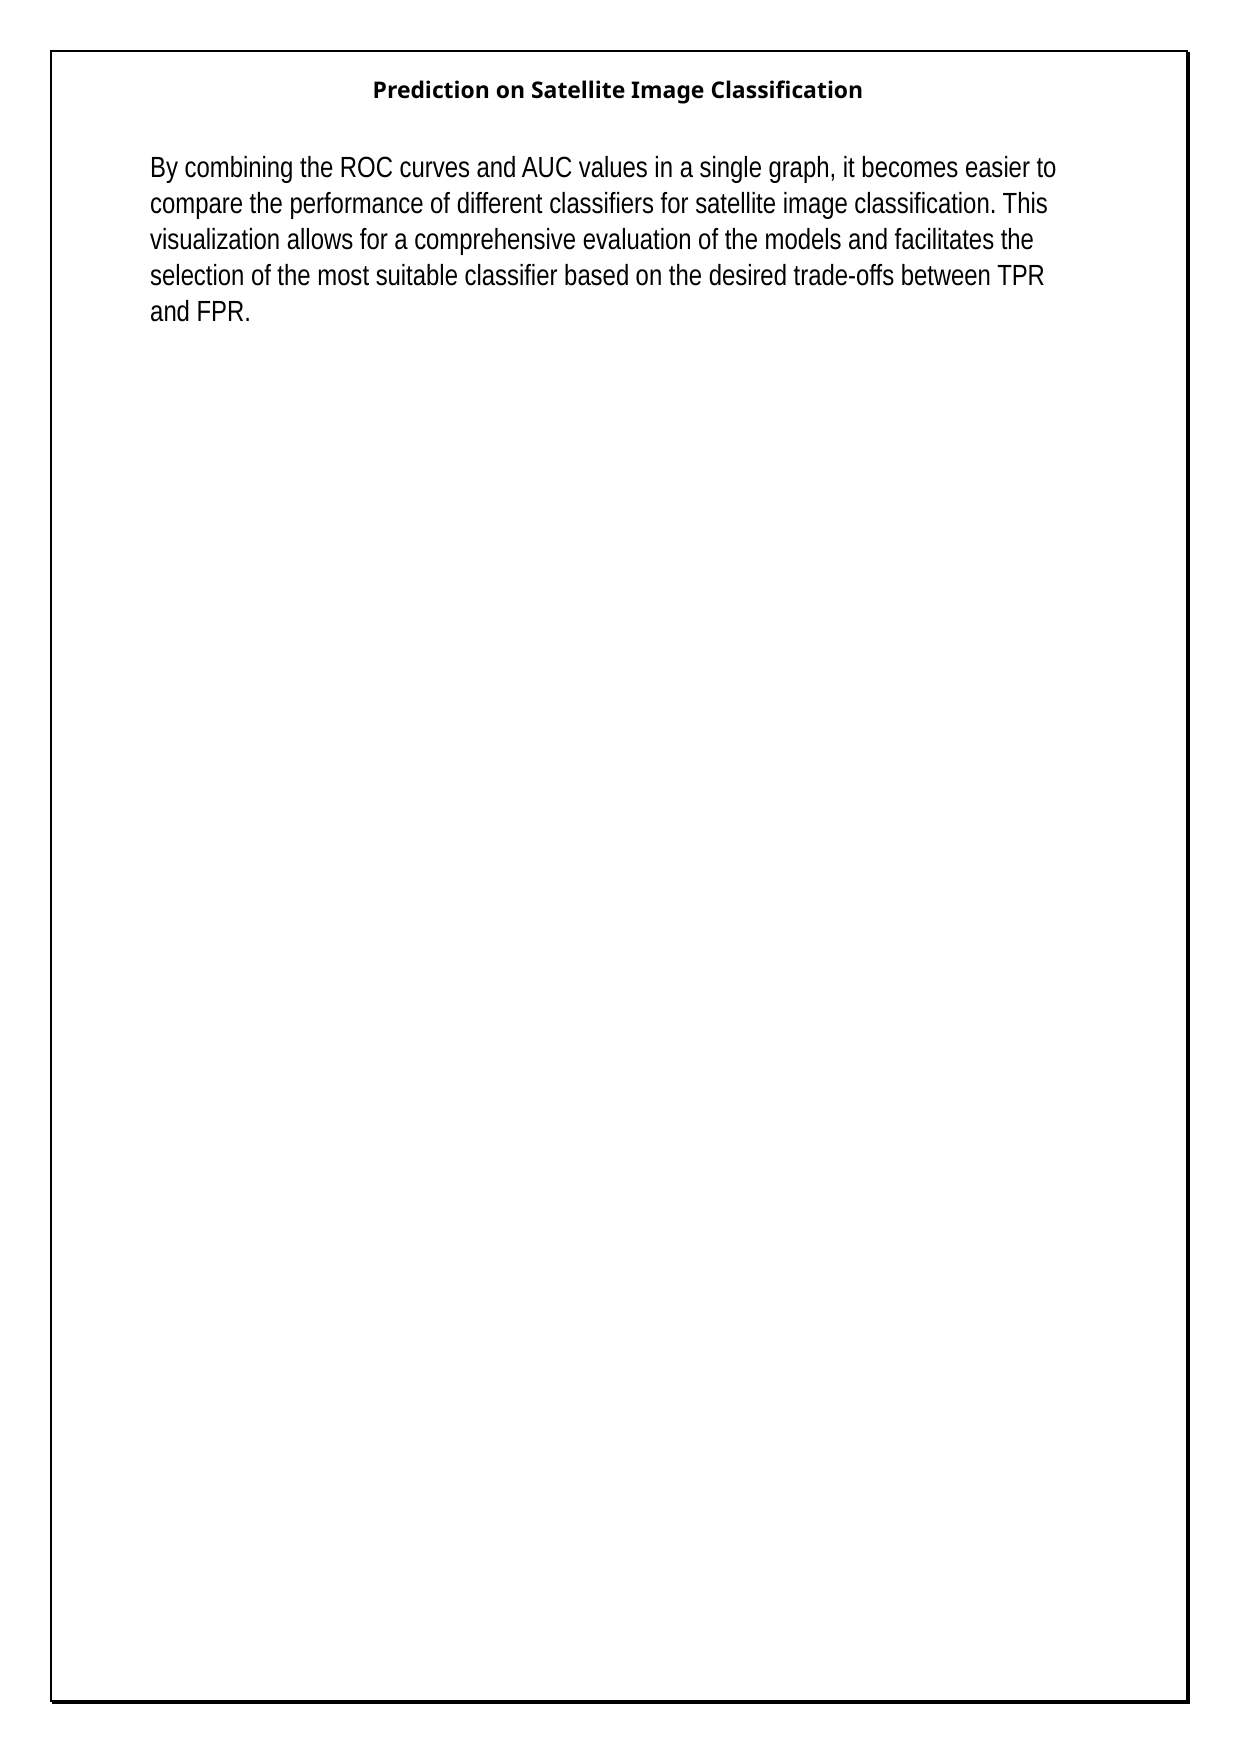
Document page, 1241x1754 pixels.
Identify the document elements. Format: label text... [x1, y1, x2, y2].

text By combining the ROC curves and AUC values in a single graph, it becomes easier to compare the performance of different classifiers for satellite image classification. This visualization allows for a comprehensive evaluation of the models and facilitates the selection of the most suitable classifier based on the desired trade-offs between TPR and FPR. [150, 150, 1088, 328]
